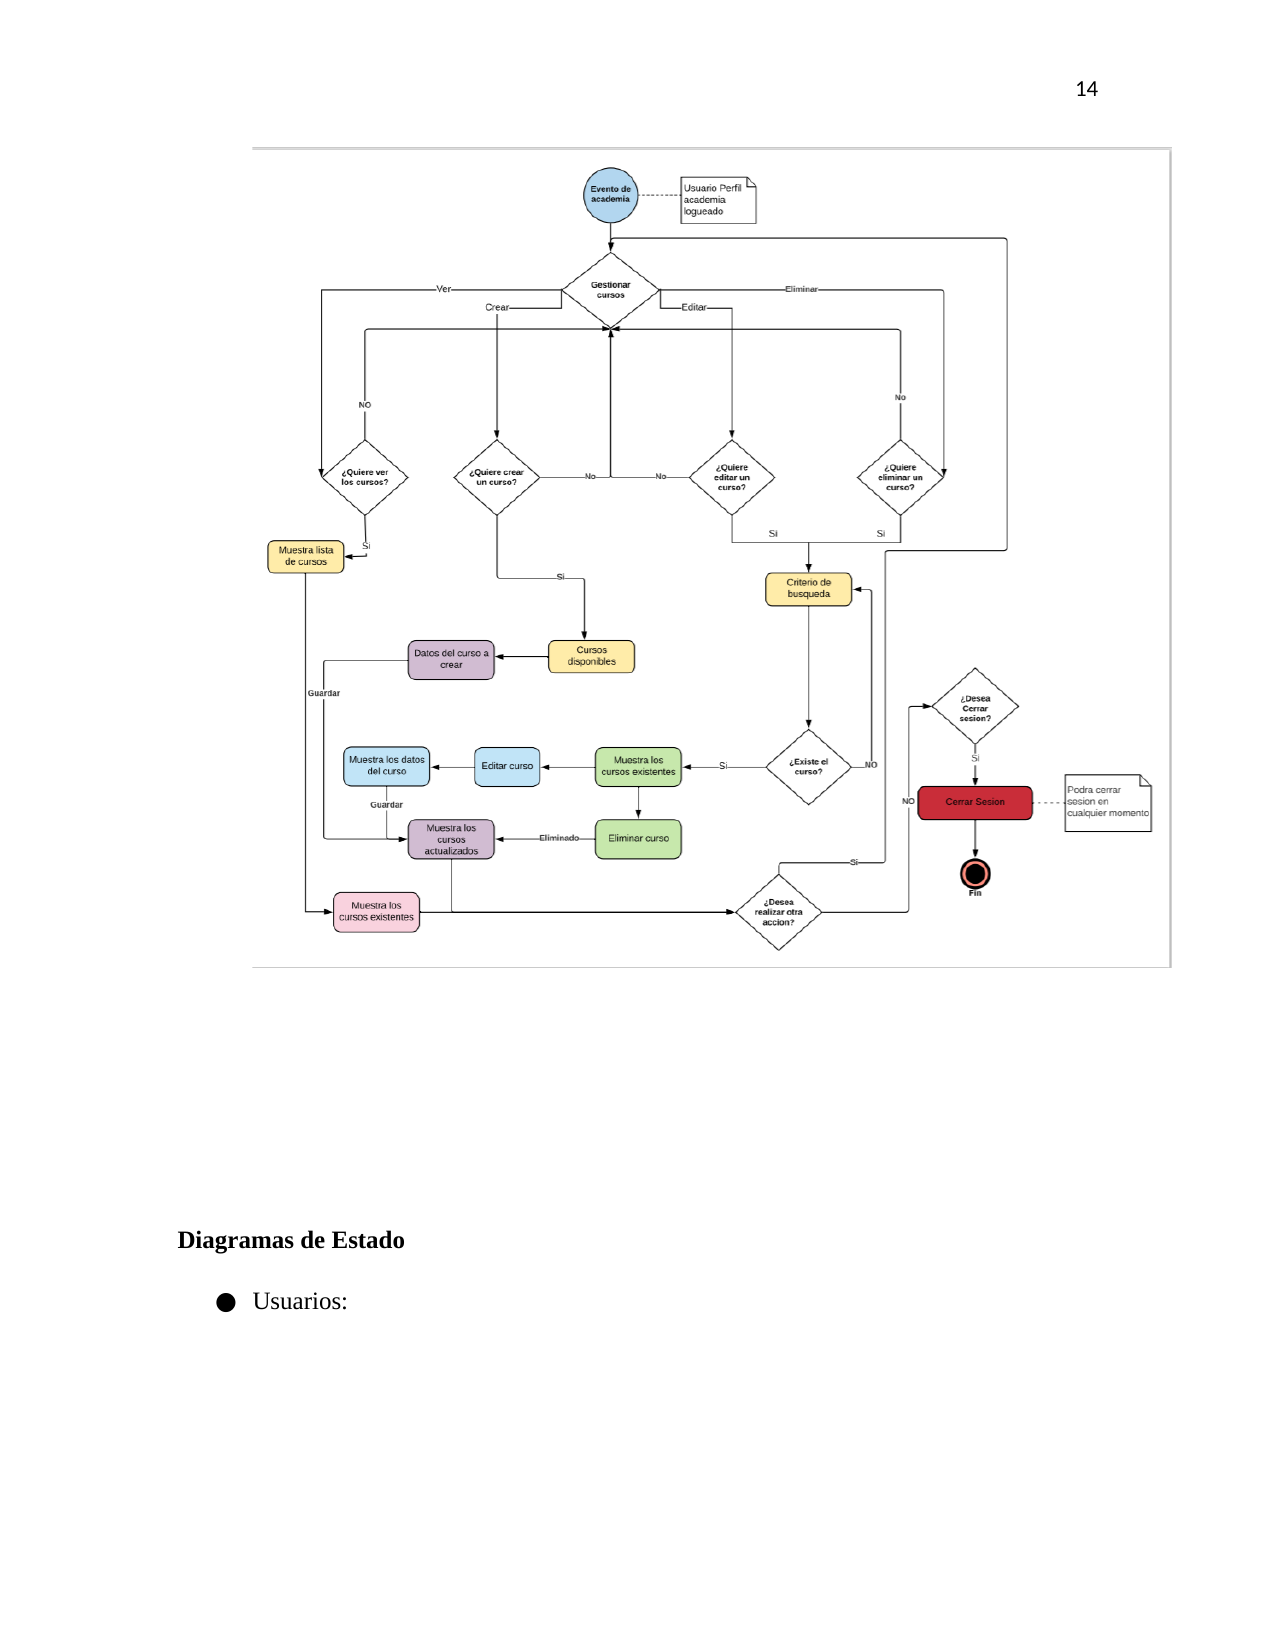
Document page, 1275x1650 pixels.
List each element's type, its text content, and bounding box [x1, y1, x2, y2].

text Diagramas de Estado [177, 1225, 1098, 1253]
list Usuarios: [215, 1272, 1098, 1324]
picture [252, 147, 1172, 968]
